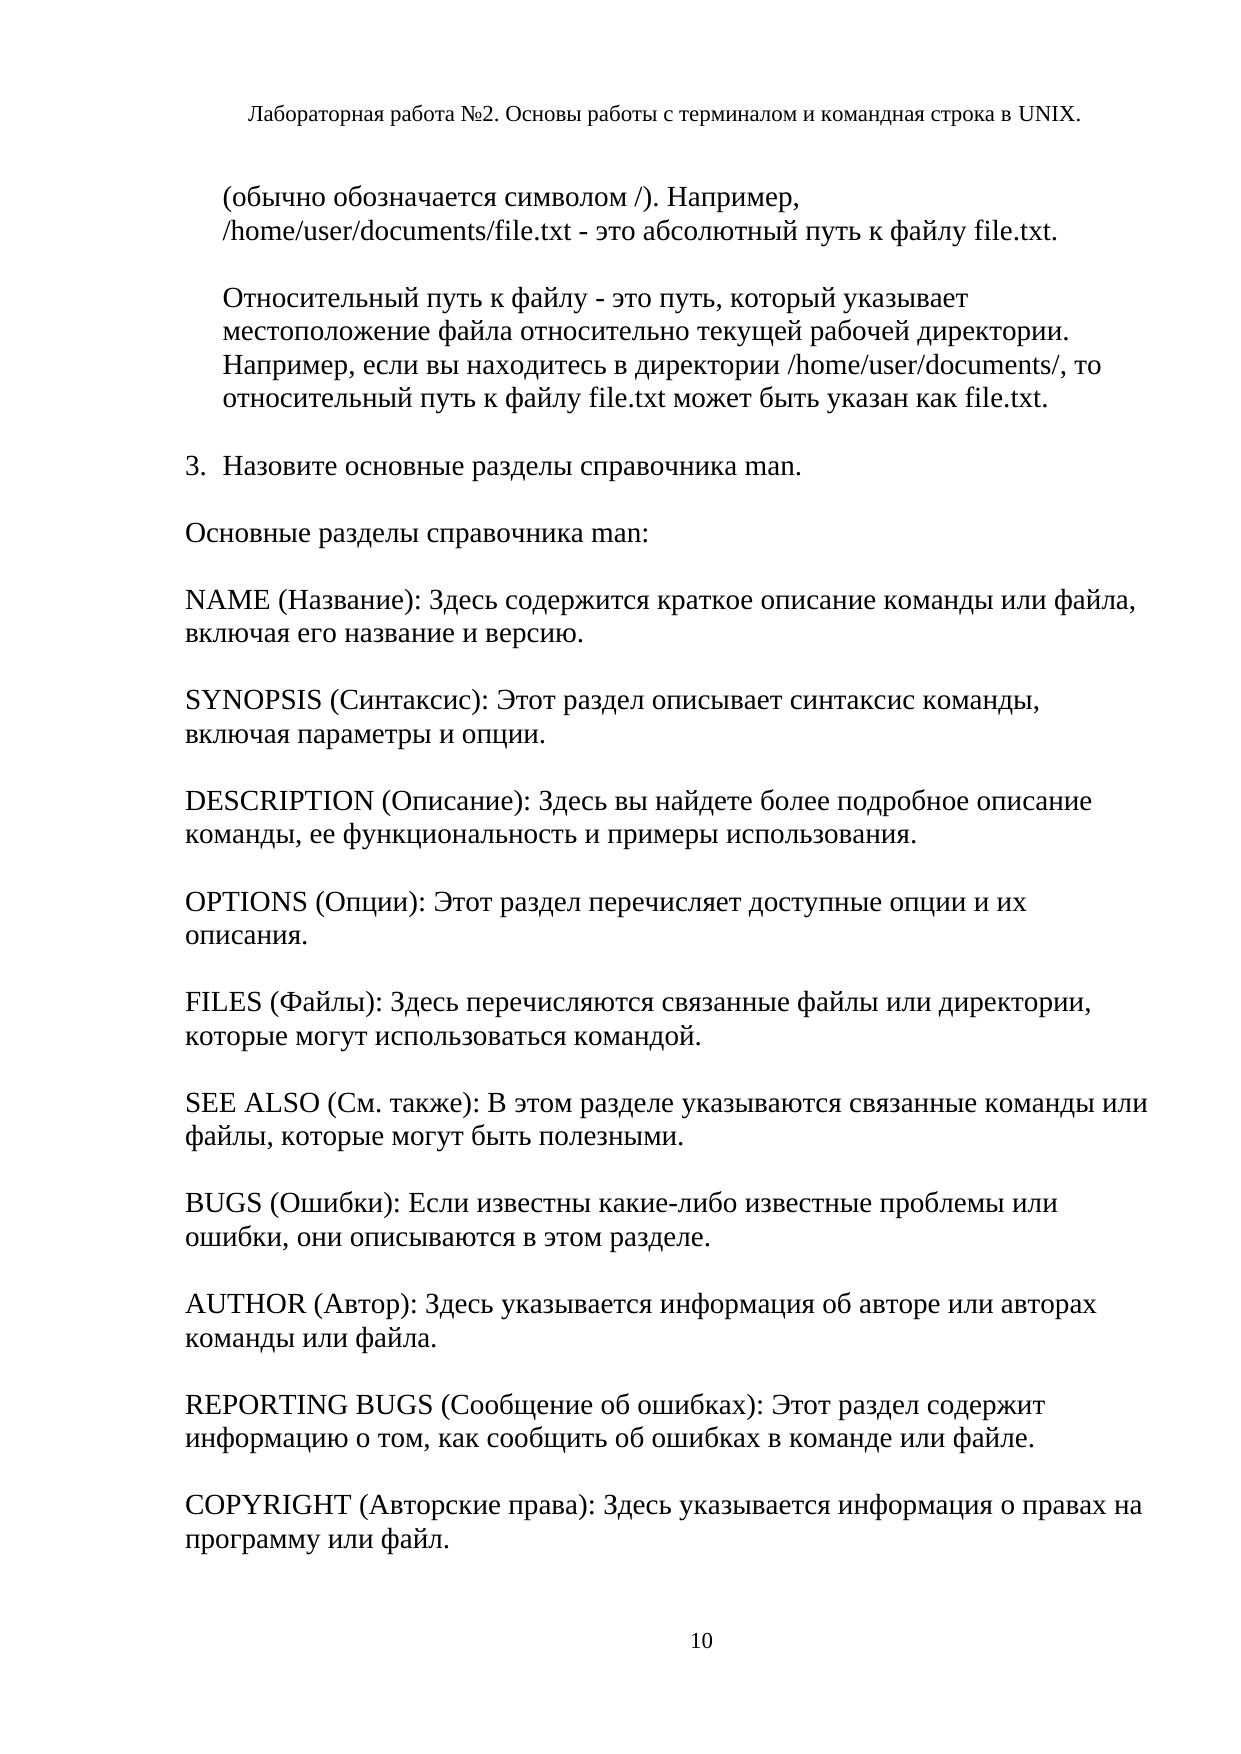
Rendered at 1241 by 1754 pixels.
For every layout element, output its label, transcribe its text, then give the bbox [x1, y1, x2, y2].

text FILES (Файлы): Здесь перечисляются связанные файлы или директории, которые могут использоваться командой. [185, 984, 1152, 1051]
text COPYRIGHT (Авторские права): Здесь указывается информация о правах на программу или файл. [185, 1487, 1152, 1554]
list Назовите основные разделы справочника man. [185, 448, 1152, 481]
text DESCRIPTION (Описание): Здесь вы найдете более подробное описание команды, ее функциональность и примеры использования. [185, 783, 1152, 850]
text BUGS (Ошибки): Если известны какие-либо известные проблемы или ошибки, они описываются в этом разделе. [185, 1186, 1152, 1253]
text NAME (Название): Здесь содержится краткое описание команды или файла, включая его название и версию. [185, 582, 1152, 649]
text SEE ALSO (См. также): В этом разделе указываются связанные команды или файлы, которые могут быть полезными. [185, 1085, 1152, 1152]
text OPTIONS (Опции): Этот раздел перечисляет доступные опции и их описания. [185, 884, 1152, 951]
text REPORTING BUGS (Сообщение об ошибках): Этот раздел содержит информацию о том, как сообщить об ошибках в команде или файле. [185, 1387, 1152, 1454]
text AUTHOR (Автор): Здесь указывается информация об авторе или авторах команды или файла. [185, 1286, 1152, 1353]
list Относительный путь к файлу - это путь, который указывает местоположение файла относительно текущей рабочей директории. Например, если вы находитесь в директории /home/user/documents/, то относительный путь к файлу file.txt может быть указан как file.txt. [222, 280, 1152, 414]
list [222, 179, 1152, 246]
text Основные разделы справочника man: [185, 515, 1152, 548]
text SYNOPSIS (Синтаксис): Этот раздел описывает синтаксис команды, включая параметры и опции. [185, 682, 1152, 749]
